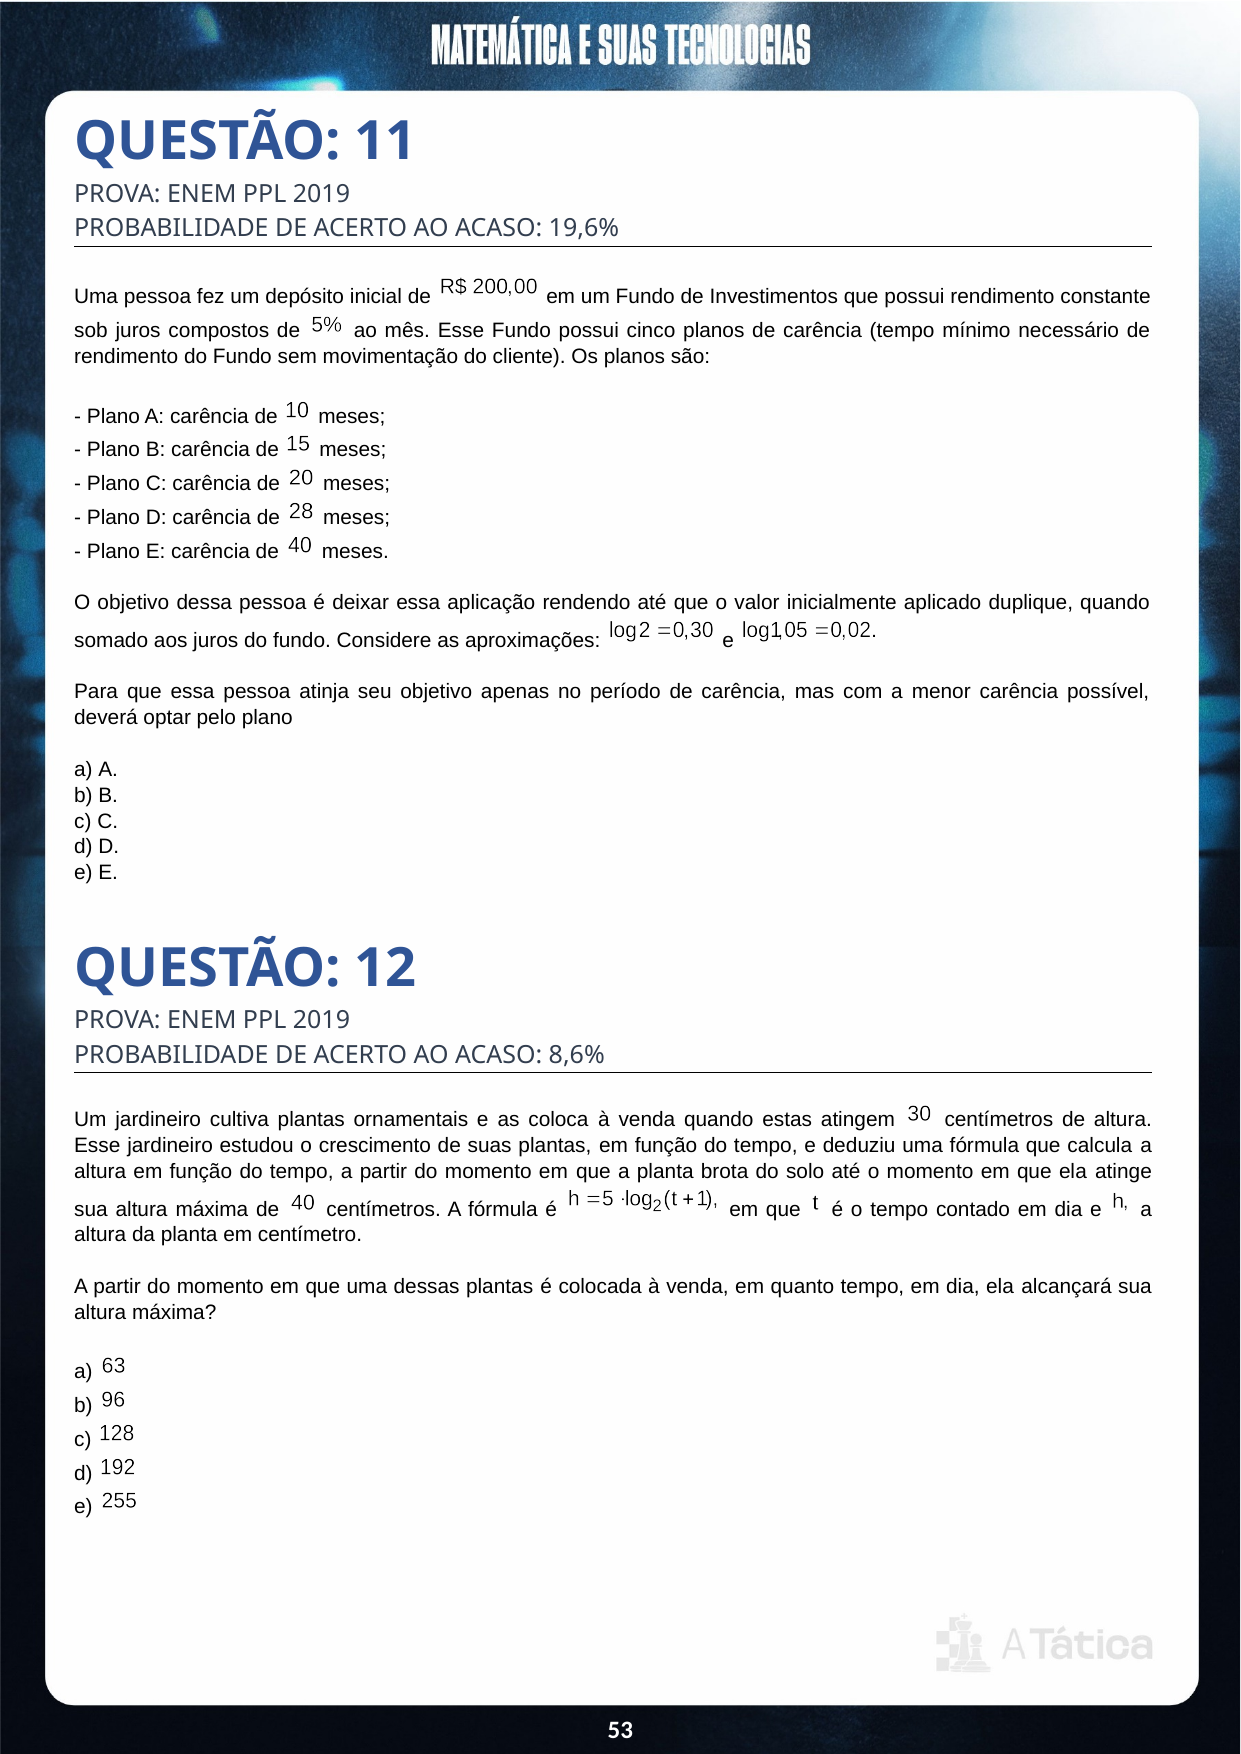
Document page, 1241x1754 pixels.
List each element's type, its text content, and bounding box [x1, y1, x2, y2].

text - Plano E: carência de meses. [74, 531, 1152, 562]
text a) [74, 1326, 1152, 1383]
text Um jardineiro cultiva plantas ornamentais e as coloca à venda quando estas atingem centímetros de altura. Esse jardineiro estudou o crescimento de suas plantas, em função do tempo, e deduziu uma fórmula que calcula a altura em função do tempo, a partir do momento em que a planta brota do solo até o momento em que ela atinge sua altura máxima de centímetros. A fórmula é em que é o tempo contado em dia e a altura da planta em centímetro. [74, 1099, 1152, 1246]
text Para que essa pessoa atinja seu objetivo apenas no período de carência, mas com a menor carência possível, deverá optar pelo plano [74, 679, 1152, 729]
text - Plano D: carência de meses; [74, 497, 1152, 529]
text QUESTÃO: 11 [74, 102, 1152, 176]
text d) [74, 1453, 1152, 1484]
text e) [74, 1486, 1152, 1518]
text b) B. [74, 783, 1152, 807]
text PROBABILIDADE DE ACERTO AO ACASO: 8,6% [74, 1036, 1152, 1072]
text a) A. [74, 731, 1152, 781]
text Uma pessoa fez um depósito inicial de em um Fundo de Investimentos que possui rendimento constante sob juros compostos de ao mês. Esse Fundo possui cinco planos de carência (tempo mínimo necessário de rendimento do Fundo sem movimentação do cliente). Os planos são: [74, 273, 1152, 368]
text - Plano A: carência de meses; [74, 396, 1152, 427]
text b) [74, 1385, 1152, 1417]
text - Plano C: carência de meses; [74, 463, 1152, 495]
picture [0, 1, 1241, 1754]
text d) D. [74, 834, 1152, 858]
text QUESTÃO: 12 [74, 928, 1152, 1002]
text O objetivo dessa pessoa é deixar essa aplicação rendendo até que o valor inicialmente aplicado duplique, quando somado aos juros do fundo. Considere as aproximações: e [74, 590, 1152, 652]
text PROBABILIDADE DE ACERTO AO ACASO: 19,6% [74, 209, 1152, 246]
text - Plano B: carência de meses; [74, 429, 1152, 461]
text c) C. [74, 808, 1152, 832]
text e) E. [74, 860, 1152, 884]
text A partir do momento em que uma dessas plantas é colocada à venda, em quanto tempo, em dia, ela alcançará sua altura máxima? [74, 1274, 1152, 1324]
text c) [74, 1419, 1152, 1451]
text PROVA: ENEM PPL 2019 [74, 176, 1152, 209]
text PROVA: ENEM PPL 2019 [74, 1002, 1152, 1036]
